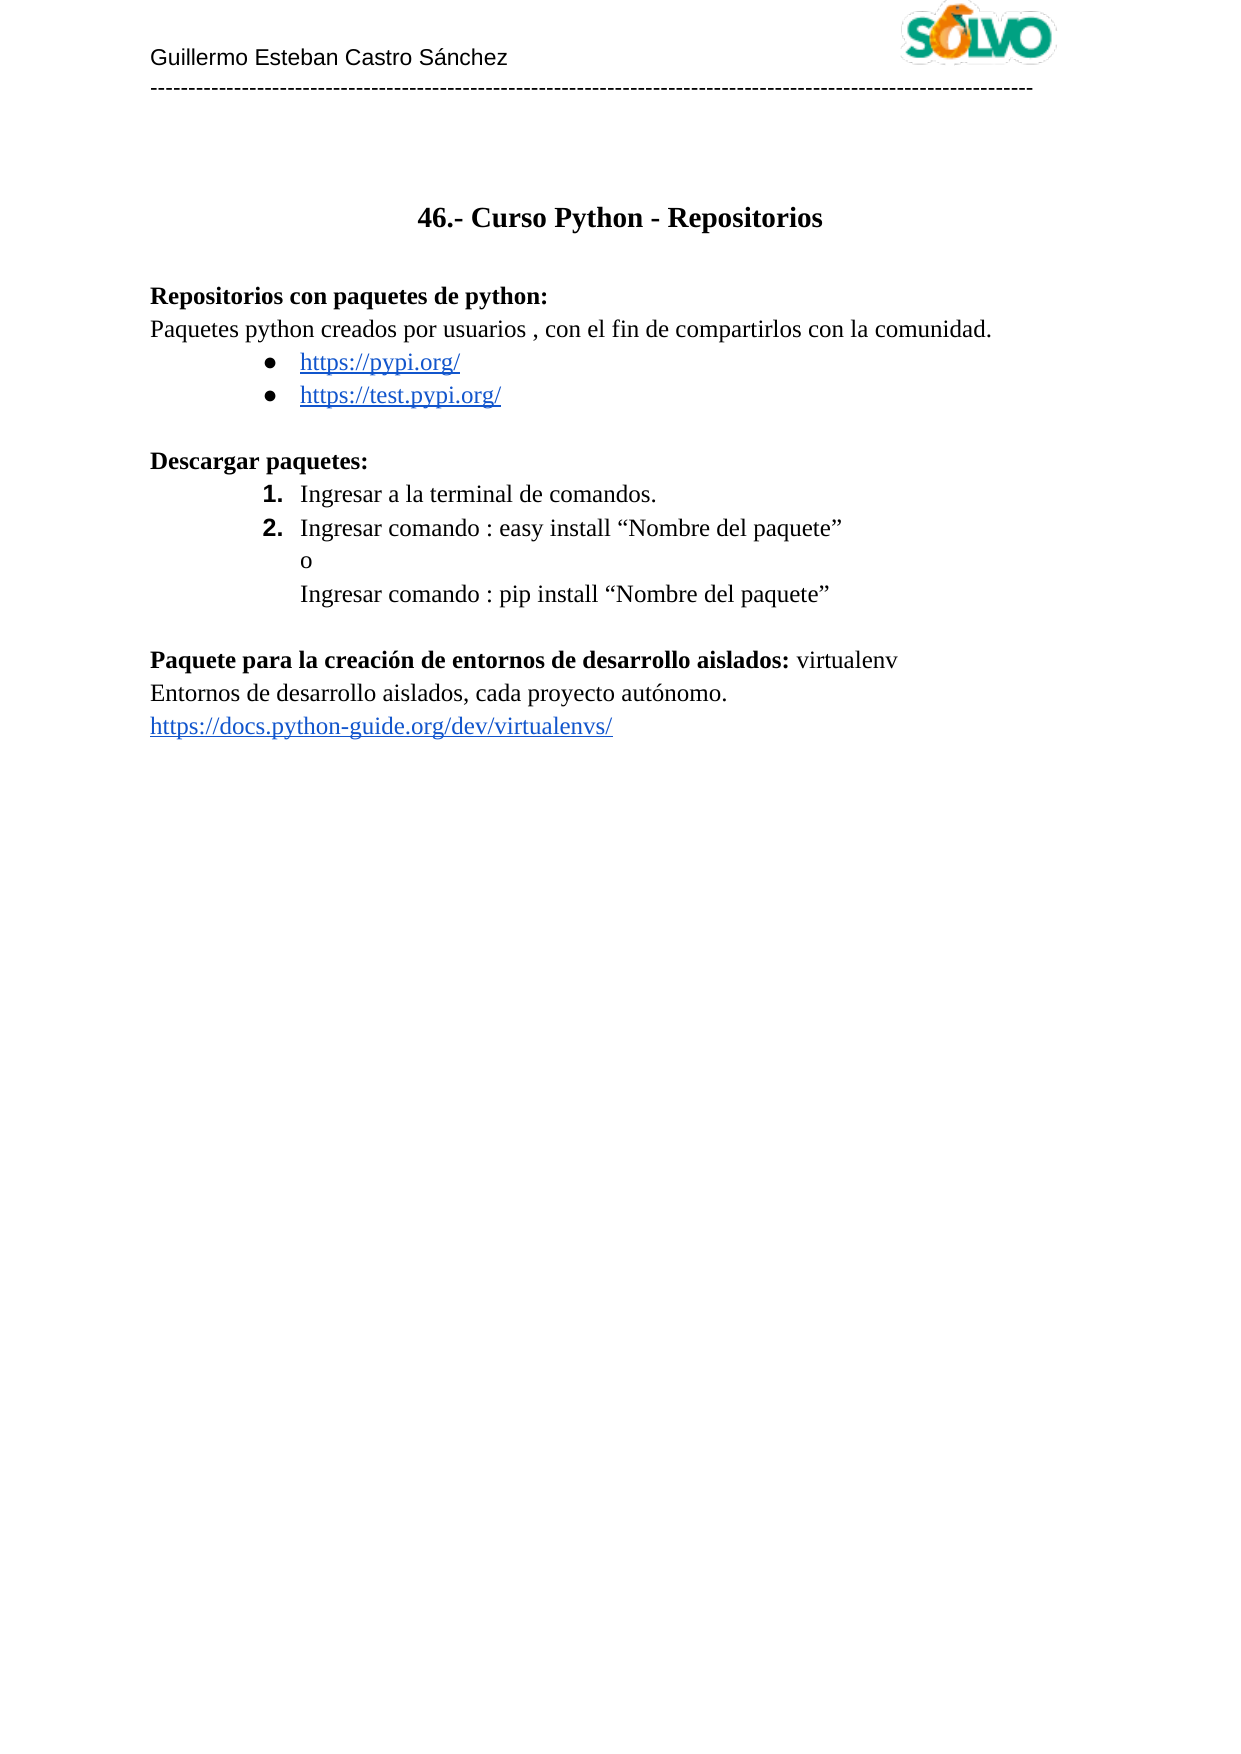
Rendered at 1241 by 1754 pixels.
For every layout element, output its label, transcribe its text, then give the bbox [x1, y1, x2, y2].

list https://test.pypi.org/ [262, 380, 1090, 409]
text Paquete para la creación de entornos de desarrollo aislados: virtualenv [150, 645, 1090, 673]
list Ingresar comando : easy install “Nombre del paquete” [262, 512, 1090, 541]
text o [300, 546, 1090, 574]
subtitle 46.- Curso Python - Repositorios [150, 200, 1090, 233]
text https://docs.python-guide.org/dev/virtualenvs/ [150, 711, 1090, 739]
text Repositorios con paquetes de python: [150, 281, 1090, 310]
text Entornos de desarrollo aislados, cada proyecto autónomo. [150, 678, 1090, 706]
text Ingresar comando : pip install “Nombre del paquete” [300, 579, 1090, 607]
text Descargar paquetes: [150, 446, 1090, 475]
list Ingresar a la terminal de comandos. [262, 479, 1090, 508]
list https://pypi.org/ [262, 347, 1090, 376]
picture [900, 0, 1058, 66]
text Paquetes python creados por usuarios , con el fin de compartirlos con la comunidad. [150, 314, 1090, 343]
